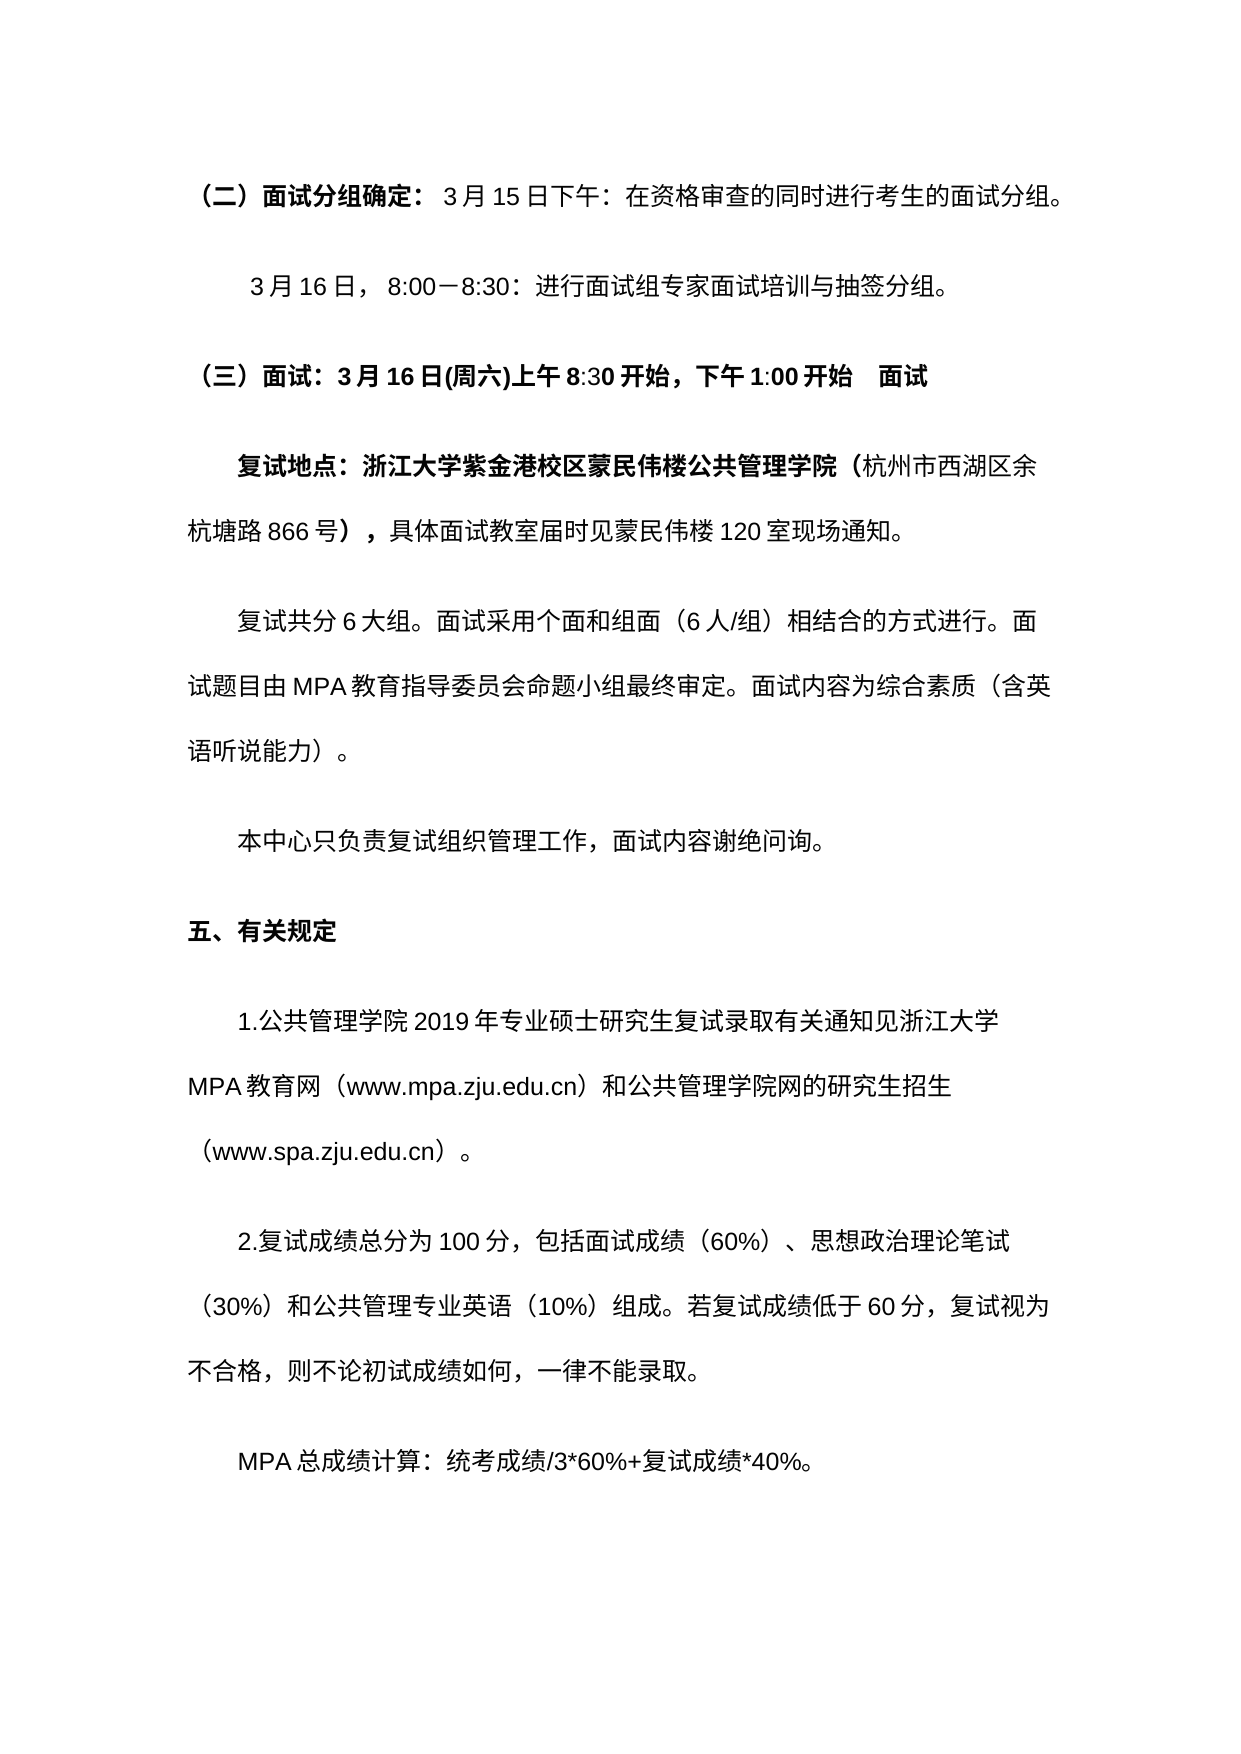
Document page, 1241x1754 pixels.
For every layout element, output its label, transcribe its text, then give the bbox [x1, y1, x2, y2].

text 五、有关规定 [187, 897, 1053, 962]
text MPA总成绩计算：统考成绩/3*60%+复试成绩*40%。 [187, 1427, 1053, 1492]
text 1.公共管理学院2019年专业硕士研究生复试录取有关通知见浙江大学MPA教育网（www.mpa.zju.edu.cn）和公共管理学院网的研究生招生（www.spa.zju.edu.cn）。 [187, 987, 1053, 1182]
text 本中心只负责复试组织管理工作，面试内容谢绝问询。 [187, 807, 1053, 872]
text （二）面试分组确定： 3月15日下午：在资格审查的同时进行考生的面试分组。 [187, 162, 1053, 227]
text 复试共分6大组。面试采用个面和组面（6人/组）相结合的方式进行。面试题目由MPA教育指导委员会命题小组最终审定。面试内容为综合素质（含英语听说能力）。 [187, 587, 1053, 782]
text 复试地点：浙江大学紫金港校区蒙民伟楼公共管理学院（杭州市西湖区余杭塘路866号），具体面试教室届时见蒙民伟楼120室现场通知。 [187, 432, 1053, 562]
text （三）面试：3月16日(周六)上午8:30开始，下午1:00开始 面试 [187, 342, 1053, 407]
text 2.复试成绩总分为100分，包括面试成绩（60%）、思想政治理论笔试（30%）和公共管理专业英语（10%）组成。若复试成绩低于60分，复试视为不合格，则不论初试成绩如何，一律不能录取。 [187, 1207, 1053, 1402]
text 3月16日， 8:00－8:30：进行面试组专家面试培训与抽签分组。 [187, 252, 1053, 317]
